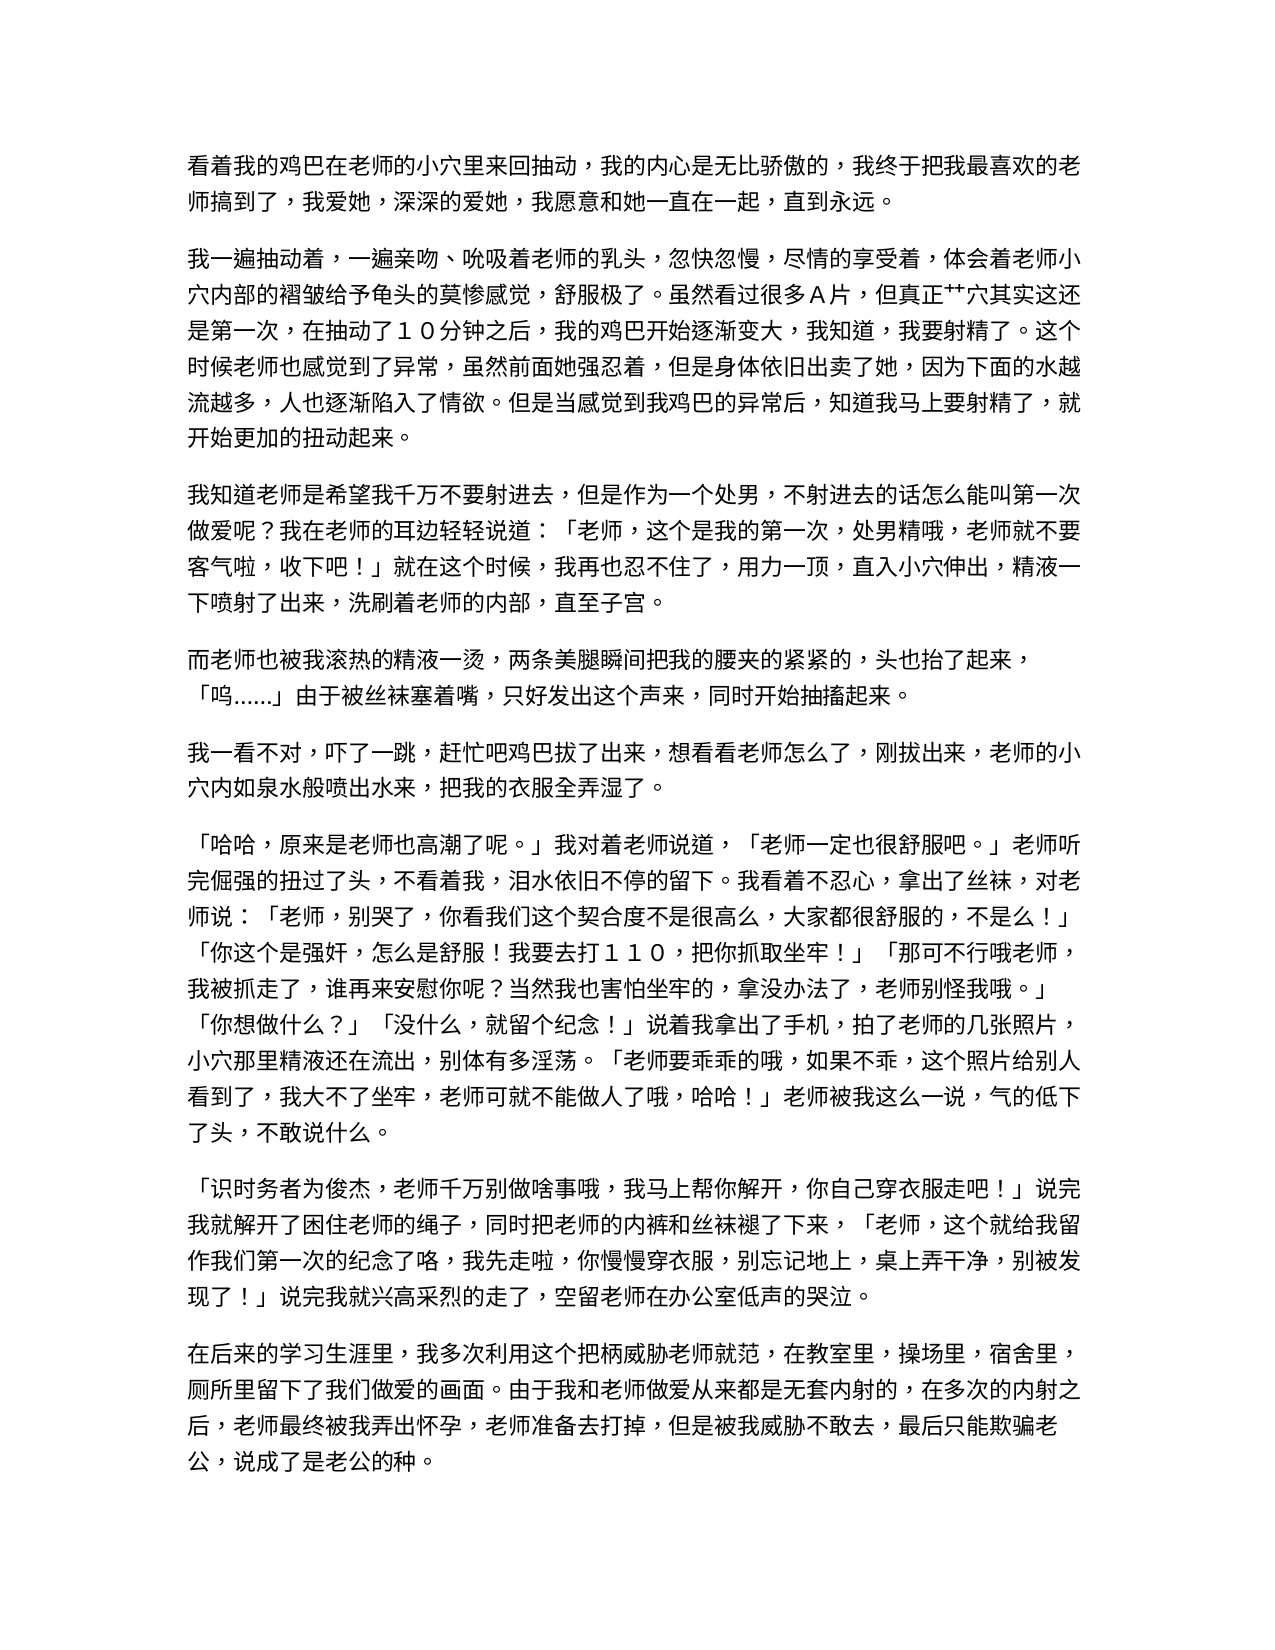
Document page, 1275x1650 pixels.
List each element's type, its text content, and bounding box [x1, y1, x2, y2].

text 看着我的鸡巴在老师的小穴里来回抽动，我的内心是无比骄傲的，我终于把我最喜欢的老师搞到了，我爱她，深深的爱她，我愿意和她一直在一起，直到永远。 [187, 150, 1087, 217]
text 我知道老师是希望我千万不要射进去，但是作为一个处男，不射进去的话怎么能叫第一次做爱呢？我在老师的耳边轻轻说道：「老师，这个是我的第一次，处男精哦，老师就不要客气啦，收下吧！」就在这个时候，我再也忍不住了，用力一顶，直入小穴伸出，精液一下喷射了出来，洗刷着老师的内部，直至子宫。 [187, 479, 1087, 618]
text 我一看不对，吓了一跳，赶忙吧鸡巴拔了出来，想看看老师怎么了，刚拔出来，老师的小穴内如泉水般喷出水来，把我的衣服全弄湿了。 [187, 736, 1087, 804]
text 我一遍抽动着，一遍亲吻、吮吸着老师的乳头，忽快忽慢，尽情的享受着，体会着老师小穴内部的褶皱给予龟头的莫惨感觉，舒服极了。虽然看过很多Ａ片，但真正艹穴其实这还是第一次，在抽动了１０分钟之后，我的鸡巴开始逐渐变大，我知道，我要射精了。这个时候老师也感觉到了异常，虽然前面她强忍着，但是身体依旧出卖了她，因为下面的水越流越多，人也逐渐陷入了情欲。但是当感觉到我鸡巴的异常后，知道我马上要射精了，就开始更加的扭动起来。 [187, 243, 1087, 454]
text 「哈哈，原来是老师也高潮了呢。」我对着老师说道，「老师一定也很舒服吧。」老师听完倔强的扭过了头，不看着我，泪水依旧不停的留下。我看着不忍心，拿出了丝袜，对老师说：「老师，别哭了，你看我们这个契合度不是很高么，大家都很舒服的，不是么！」「你这个是强奸，怎么是舒服！我要去打１１０，把你抓取坐牢！」「那可不行哦老师，我被抓走了，谁再来安慰你呢？当然我也害怕坐牢的，拿没办法了，老师别怪我哦。」「你想做什么？」「没什么，就留个纪念！」说着我拿出了手机，拍了老师的几张照片，小穴那里精液还在流出，别体有多淫荡。「老师要乖乖的哦，如果不乖，这个照片给别人看到了，我大不了坐牢，老师可就不能做人了哦，哈哈！」老师被我这么一说，气的低下了头，不敢说什么。 [187, 829, 1087, 1148]
text 「识时务者为俊杰，老师千万别做啥事哦，我马上帮你解开，你自己穿衣服走吧！」说完我就解开了困住老师的绳子，同时把老师的内裤和丝袜褪了下来，「老师，这个就给我留作我们第一次的纪念了咯，我先走啦，你慢慢穿衣服，别忘记地上，桌上弄干净，别被发现了！」说完我就兴高采烈的走了，空留老师在办公室低声的哭泣。 [187, 1173, 1087, 1312]
text 在后来的学习生涯里，我多次利用这个把柄威胁老师就范，在教室里，操场里，宿舍里，厕所里留下了我们做爱的画面。由于我和老师做爱从来都是无套内射的，在多次的内射之后，老师最终被我弄出怀孕，老师准备去打掉，但是被我威胁不敢去，最后只能欺骗老公，说成了是老公的种。 [187, 1338, 1087, 1477]
text 而老师也被我滚热的精液一烫，两条美腿瞬间把我的腰夹的紧紧的，头也抬了起来，「呜……」由于被丝袜塞着嘴，只好发出这个声来，同时开始抽搐起来。 [187, 644, 1087, 711]
